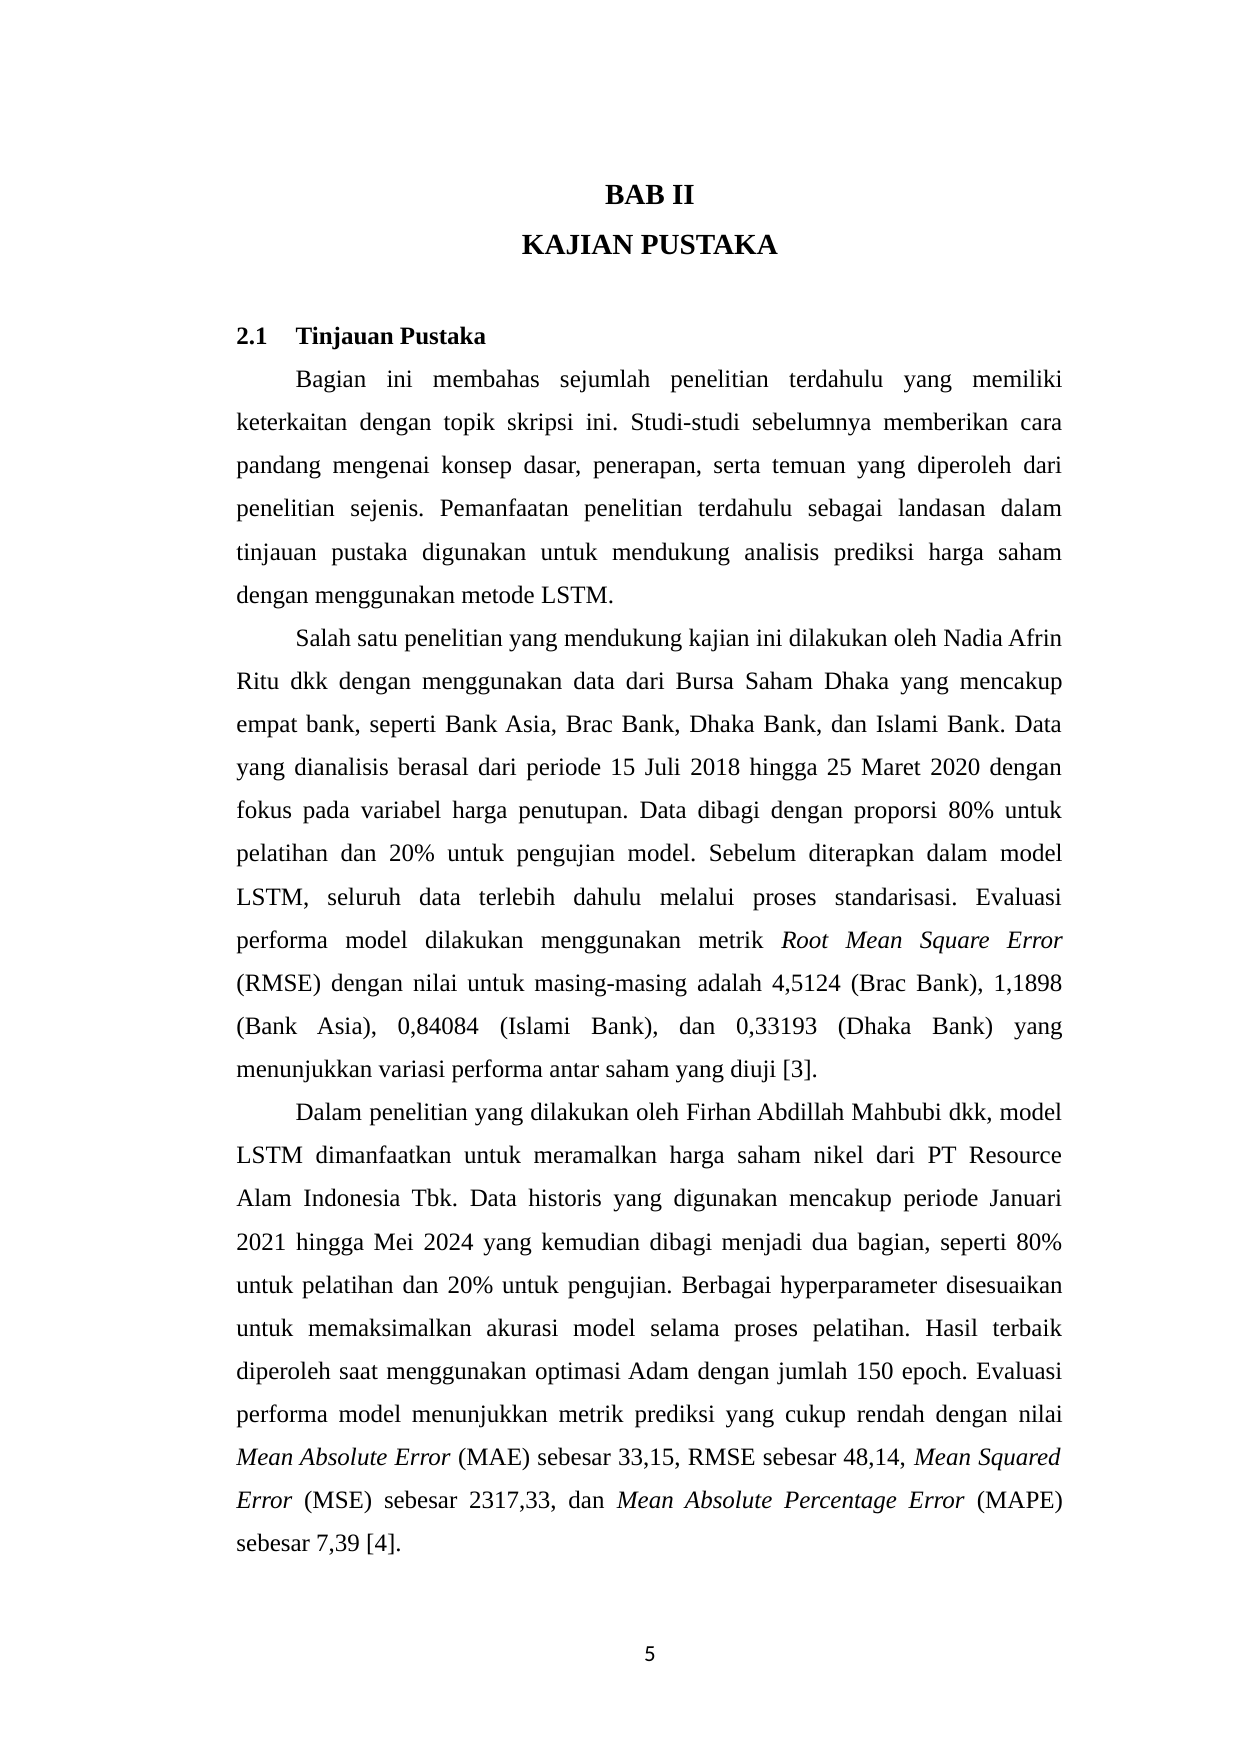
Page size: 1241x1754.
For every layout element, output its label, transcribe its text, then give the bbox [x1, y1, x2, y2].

text BAB II KAJIAN PUSTAKA [236, 177, 1063, 261]
text 2.1 Tinjauan Pustaka [236, 321, 1063, 350]
text Dalam penelitian yang dilakukan oleh Firhan Abdillah Mahbubi dkk, model LSTM dimanfaatkan untuk meramalkan harga saham nikel dari PT Resource Alam Indonesia Tbk. Data historis yang digunakan mencakup periode Januari 2021 hingga Mei 2024 yang kemudian dibagi menjadi dua bagian, seperti 80% untuk pelatihan dan 20% untuk pengujian. Berbagai hyperparameter disesuaikan untuk memaksimalkan akurasi model selama proses pelatihan. Hasil terbaik diperoleh saat menggunakan optimasi Adam dengan jumlah 150 epoch. Evaluasi performa model menunjukkan metrik prediksi yang cukup rendah dengan nilai Mean Absolute Error (MAE) sebesar 33,15, RMSE sebesar 48,14, Mean Squared Error (MSE) sebesar 2317,33, dan Mean Absolute Percentage Error (MAPE) sebesar 7,39 [4]. [236, 1097, 1063, 1557]
text Bagian ini membahas sejumlah penelitian terdahulu yang memiliki keterkaitan dengan topik skripsi ini. Studi-studi sebelumnya memberikan cara pandang mengenai konsep dasar, penerapan, serta temuan yang diperoleh dari penelitian sejenis. Pemanfaatan penelitian terdahulu sebagai landasan dalam tinjauan pustaka digunakan untuk mendukung analisis prediksi harga saham dengan menggunakan metode LSTM. [236, 364, 1063, 608]
text Salah satu penelitian yang mendukung kajian ini dilakukan oleh Nadia Afrin Ritu dkk dengan menggunakan data dari Bursa Saham Dhaka yang mencakup empat bank, seperti Bank Asia, Brac Bank, Dhaka Bank, dan Islami Bank. Data yang dianalisis berasal dari periode 15 Juli 2018 hingga 25 Maret 2020 dengan fokus pada variabel harga penutupan. Data dibagi dengan proporsi 80% untuk pelatihan dan 20% untuk pengujian model. Sebelum diterapkan dalam model LSTM, seluruh data terlebih dahulu melalui proses standarisasi. Evaluasi performa model dilakukan menggunakan metrik Root Mean Square Error (RMSE) dengan nilai untuk masing-masing adalah 4,5124 (Brac Bank), 1,1898 (Bank Asia), 0,84084 (Islami Bank), dan 0,33193 (Dhaka Bank) yang menunjukkan variasi performa antar saham yang diuji [3]. [236, 623, 1063, 1083]
